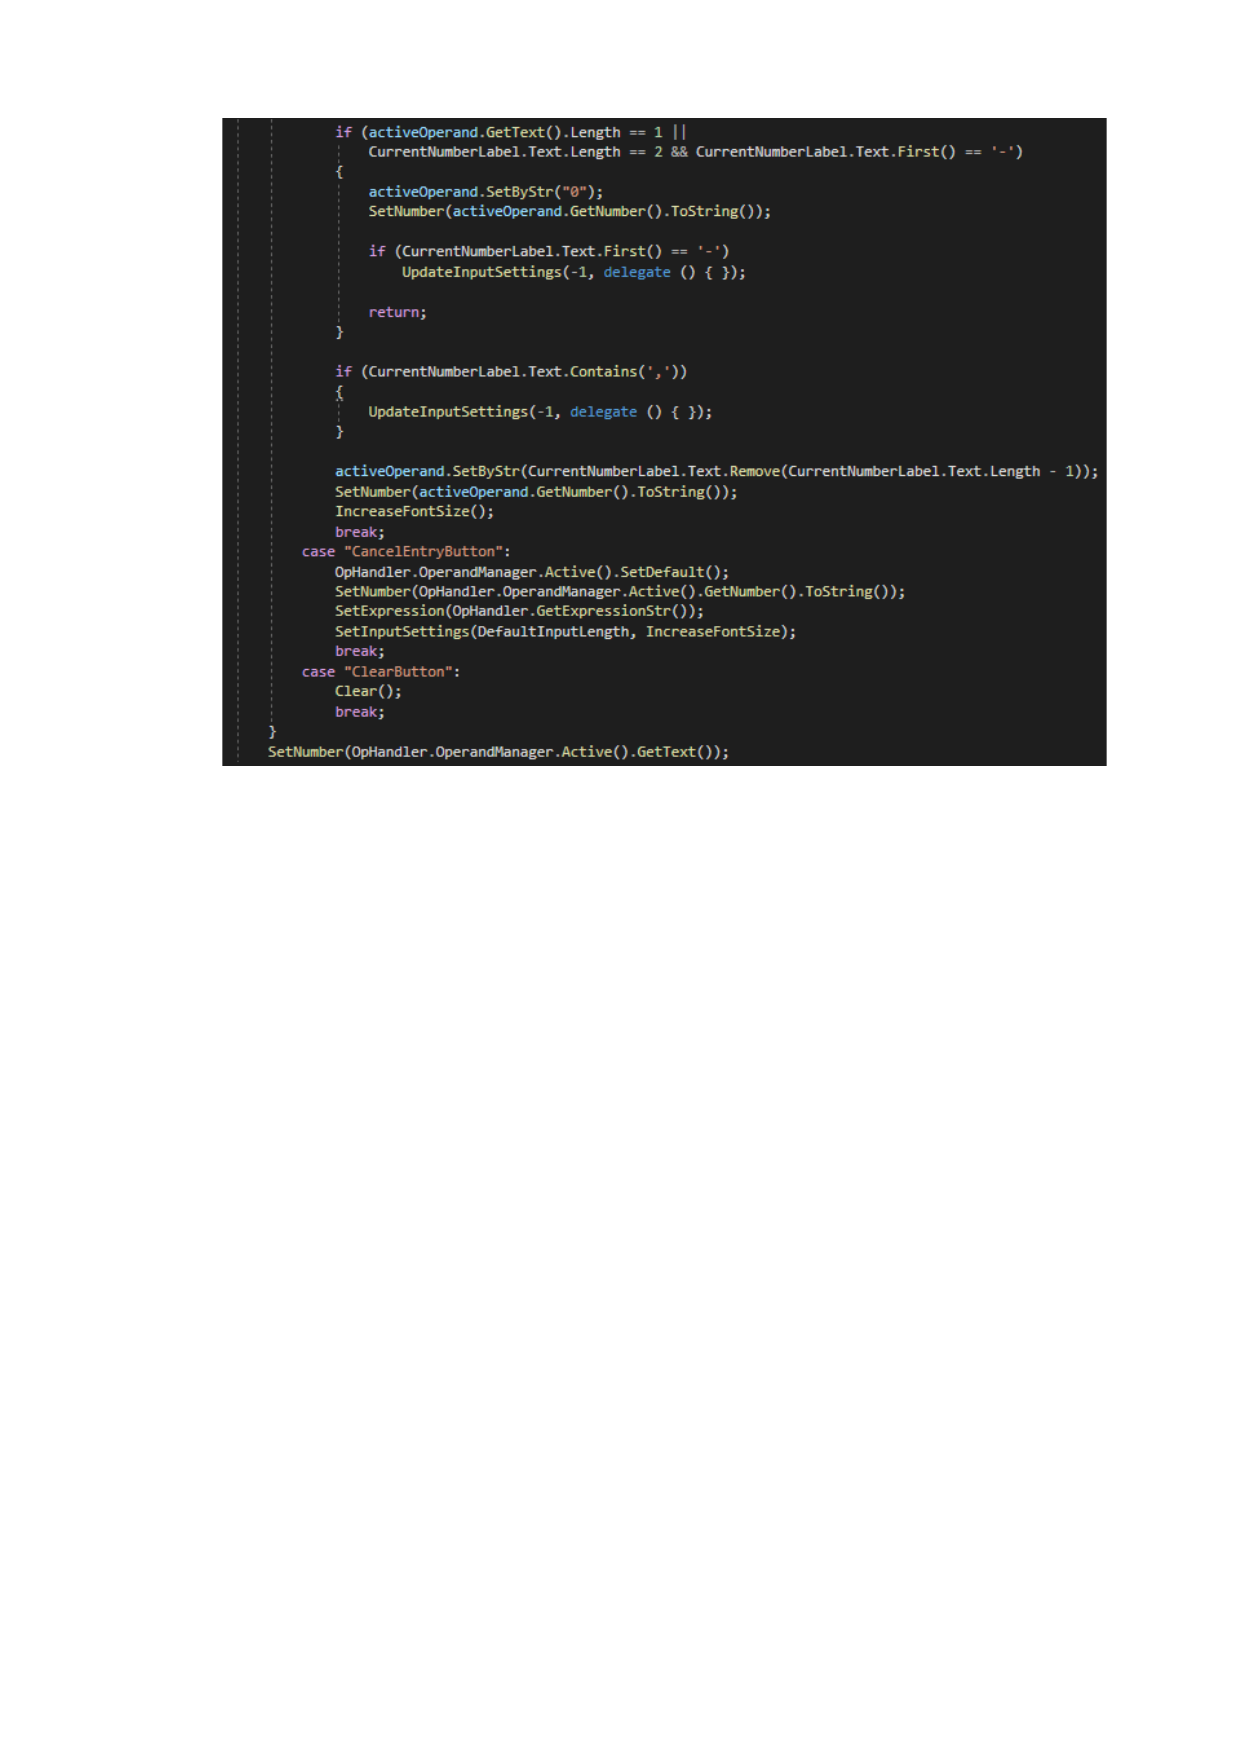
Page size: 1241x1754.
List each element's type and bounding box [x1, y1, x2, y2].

picture [222, 118, 1107, 766]
